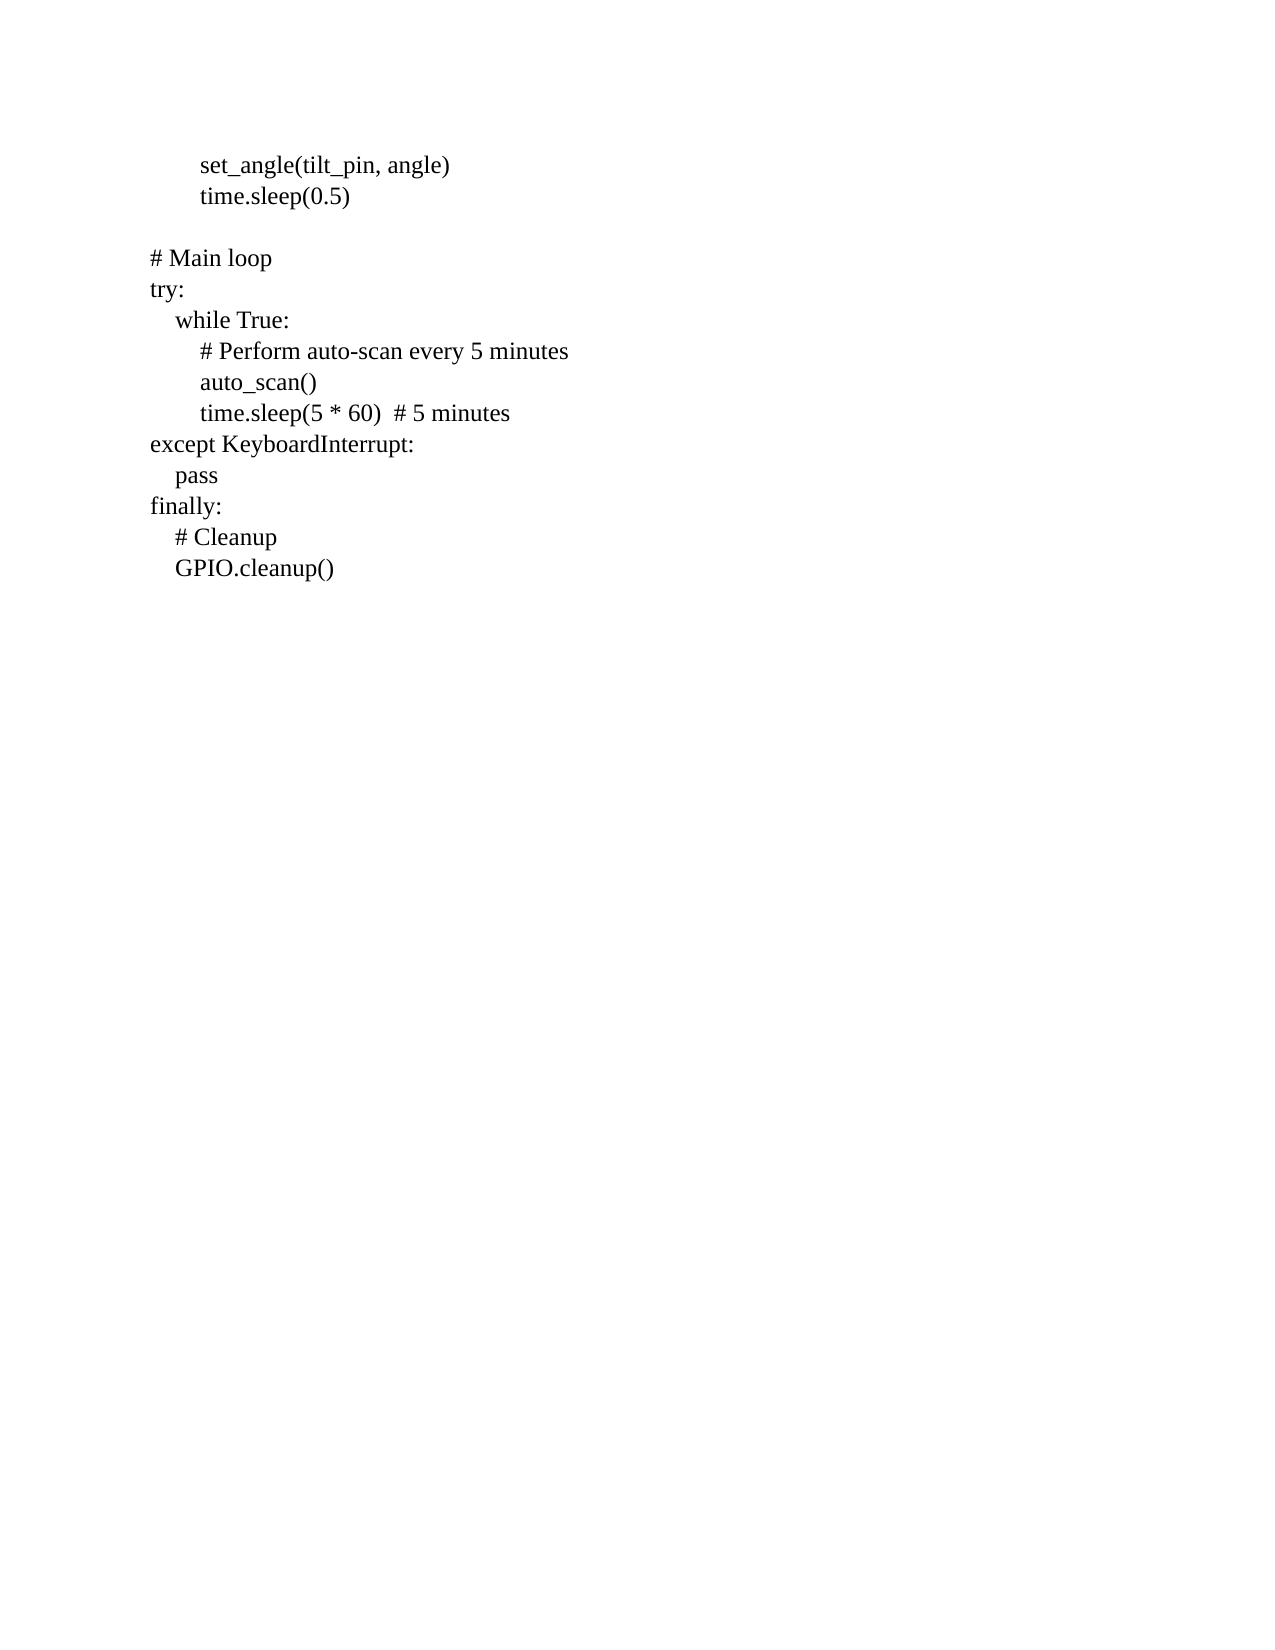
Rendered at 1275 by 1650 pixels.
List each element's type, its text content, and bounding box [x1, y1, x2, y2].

text set_angle(tilt_pin, angle) [150, 150, 1125, 179]
text while True: [150, 305, 1125, 334]
text auto_scan() [150, 367, 1125, 396]
text # Main loop [150, 243, 1125, 272]
text except KeyboardInterrupt: [150, 429, 1125, 458]
text finally: [150, 491, 1125, 520]
text time.sleep(5 * 60) # 5 minutes [150, 398, 1125, 427]
text try: [150, 274, 1125, 303]
text pass [150, 460, 1125, 489]
text # Perform auto-scan every 5 minutes [150, 336, 1125, 365]
text time.sleep(0.5) [150, 181, 1125, 210]
text # Cleanup [150, 522, 1125, 551]
text GPIO.cleanup() [150, 553, 1125, 582]
